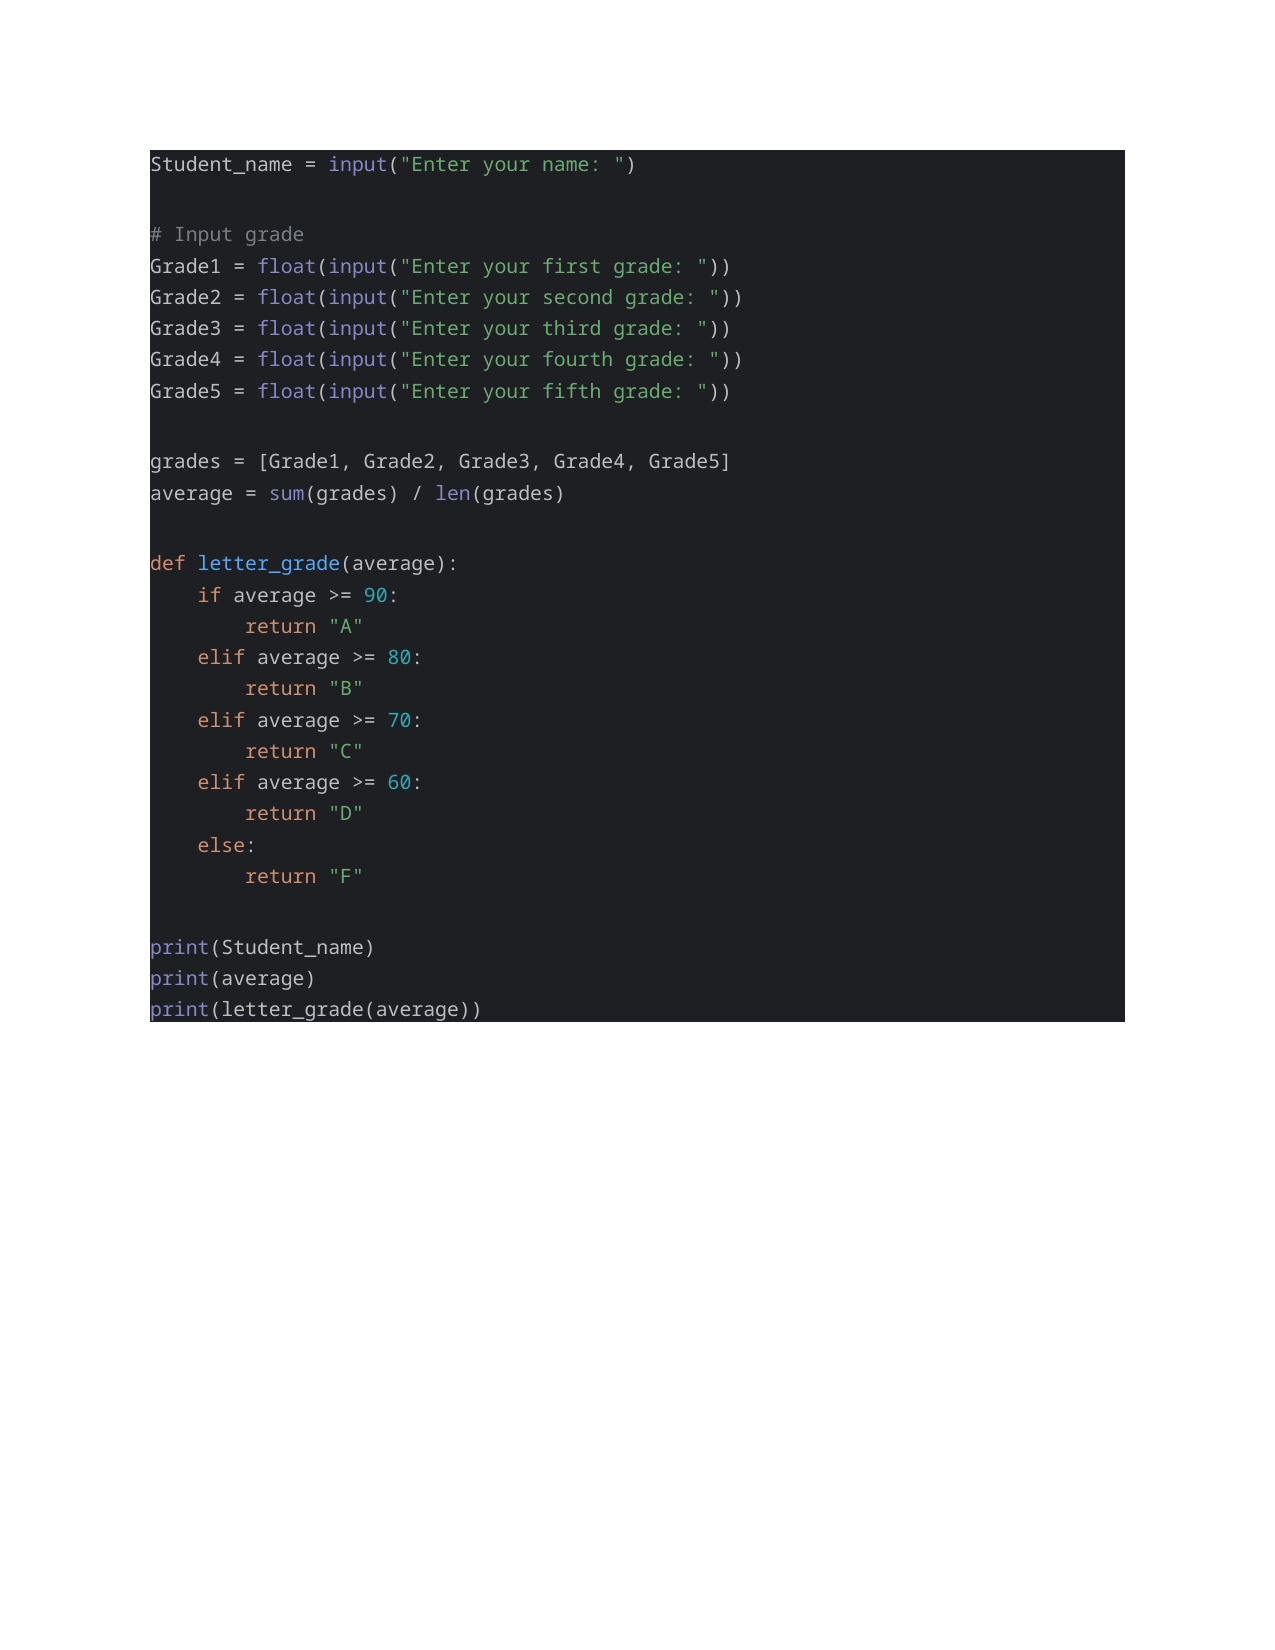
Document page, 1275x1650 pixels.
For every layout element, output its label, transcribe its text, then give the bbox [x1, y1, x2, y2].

text Student_name = input("Enter your name: ") # Input grade Grade1 = float(input("Enter your first grade: ")) Grade2 = float(input("Enter your second grade: ")) Grade3 = float(input("Enter your third grade: ")) Grade4 = float(input("Enter your fourth grade: ")) Grade5 = float(input("Enter your fifth grade: ")) grades = [Grade1, Grade2, Grade3, Grade4, Grade5] average = sum(grades) / len(grades) def letter_grade(average): if average >= 90: return "A" elif average >= 80: return "B" elif average >= 70: return "C" elif average >= 60: return "D" else: return "F" print(Student_name) print(average) print(letter_grade(average)) [150, 150, 1125, 1022]
